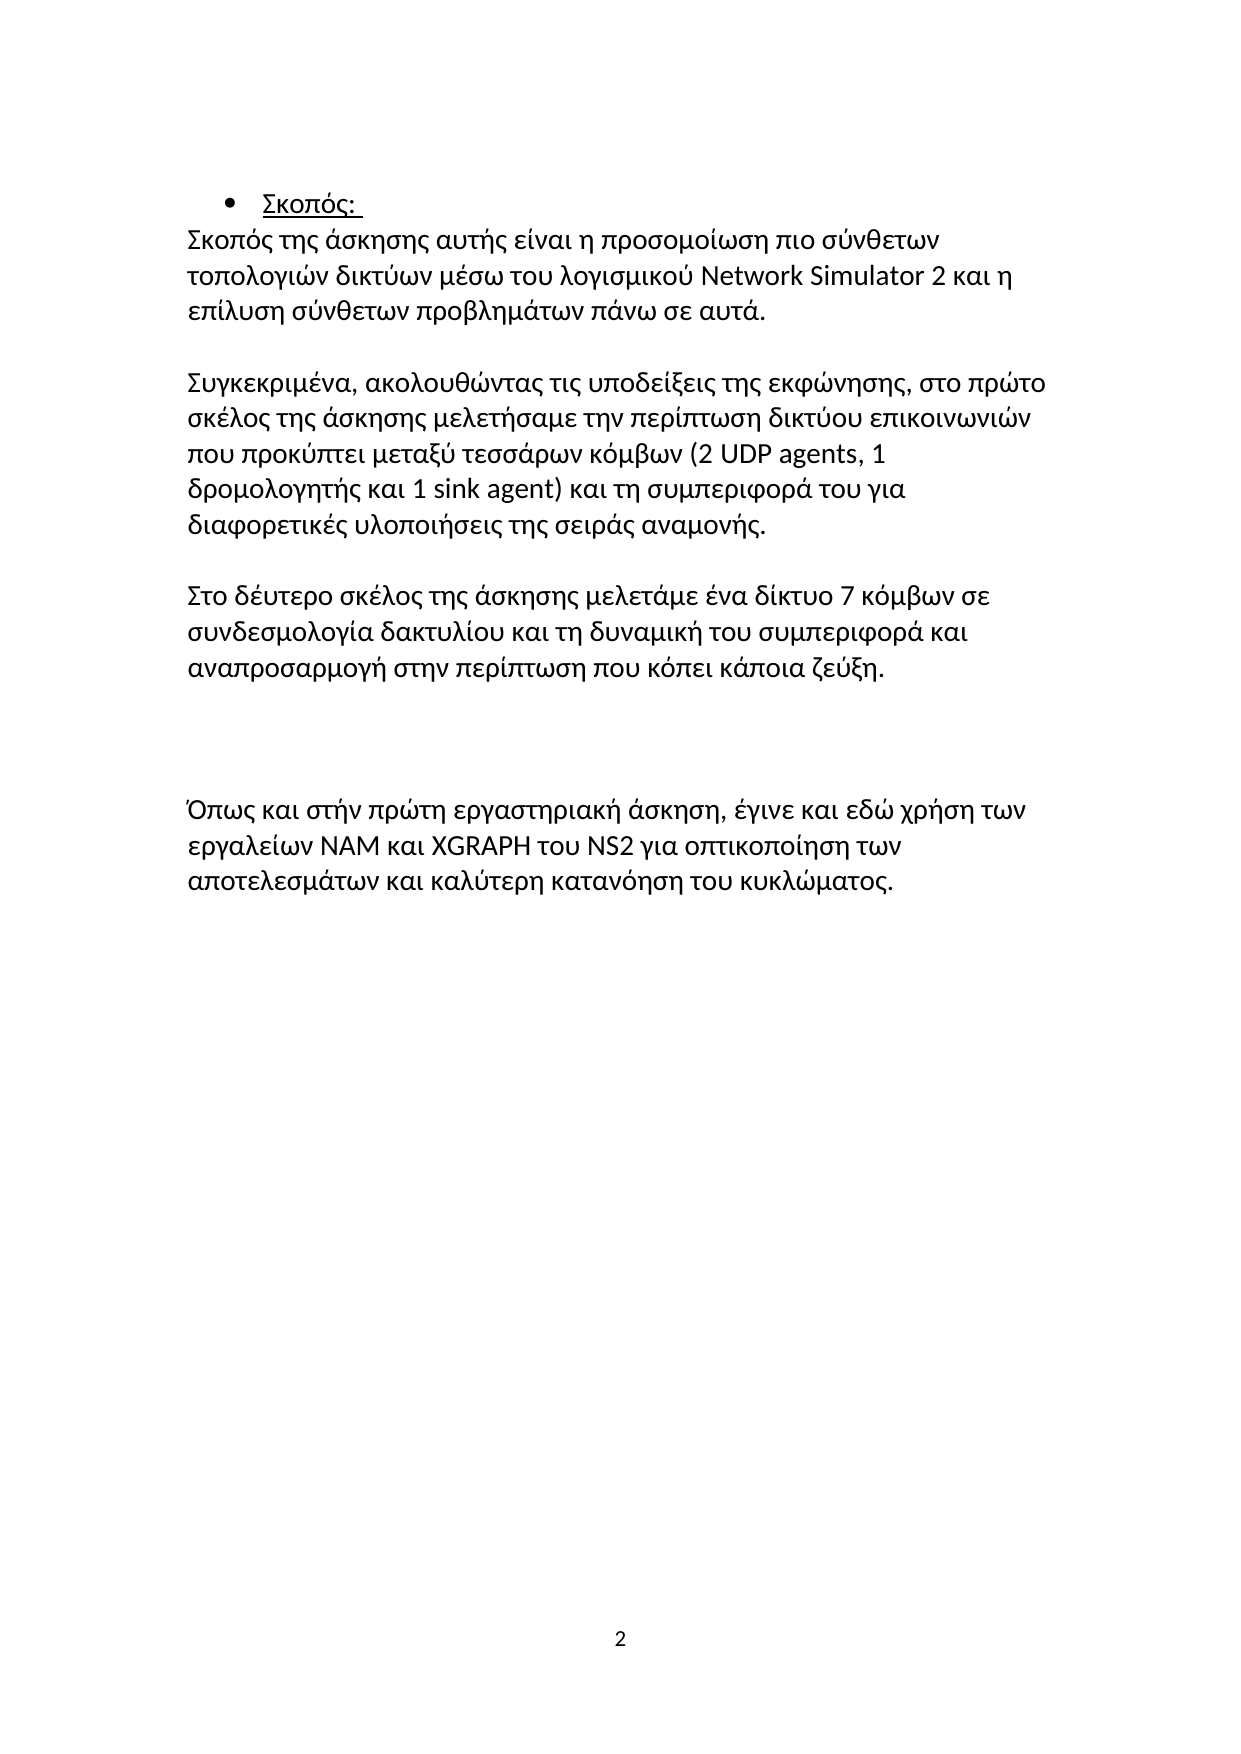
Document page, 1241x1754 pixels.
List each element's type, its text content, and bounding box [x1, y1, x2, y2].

text Όπως και στήν πρώτη εργαστηριακή άσκηση, έγινε και εδώ χρήση των εργαλείων ΝΑΜ και XGRAPH του NS2 για οπτικοποίηση των αποτελεσμάτων και καλύτερη κατανόηση του κυκλώματος. [187, 791, 1053, 898]
text Σκοπός της άσκησης αυτής είναι η προσομοίωση πιο σύνθετων τοπολογιών δικτύων μέσω του λογισμικού Network Simulator 2 και η επίλυση σύνθετων προβλημάτων πάνω σε αυτά. [187, 221, 1053, 328]
text Στο δέυτερο σκέλος της άσκησης μελετάμε ένα δίκτυο 7 κόμβων σε συνδεσμολογία δακτυλίου και τη δυναμική του συμπεριφορά και αναπροσαρμογή στην περίπτωση που κόπει κάποια ζεύξη. [187, 577, 1053, 684]
text Συγκεκριμένα, ακολουθώντας τις υποδείξεις της εκφώνησης, στο πρώτο σκέλος της άσκησης μελετήσαμε την περίπτωση δικτύου επικοινωνιών που προκύπτει μεταξύ τεσσάρων κόμβων (2 UDP agents, 1 δρομολογητής και 1 sink agent) και τη συμπεριφορά του για διαφορετικές υλοποιήσεις της σειράς αναμονής. [187, 364, 1053, 542]
list Σκοπός: [225, 186, 1053, 221]
